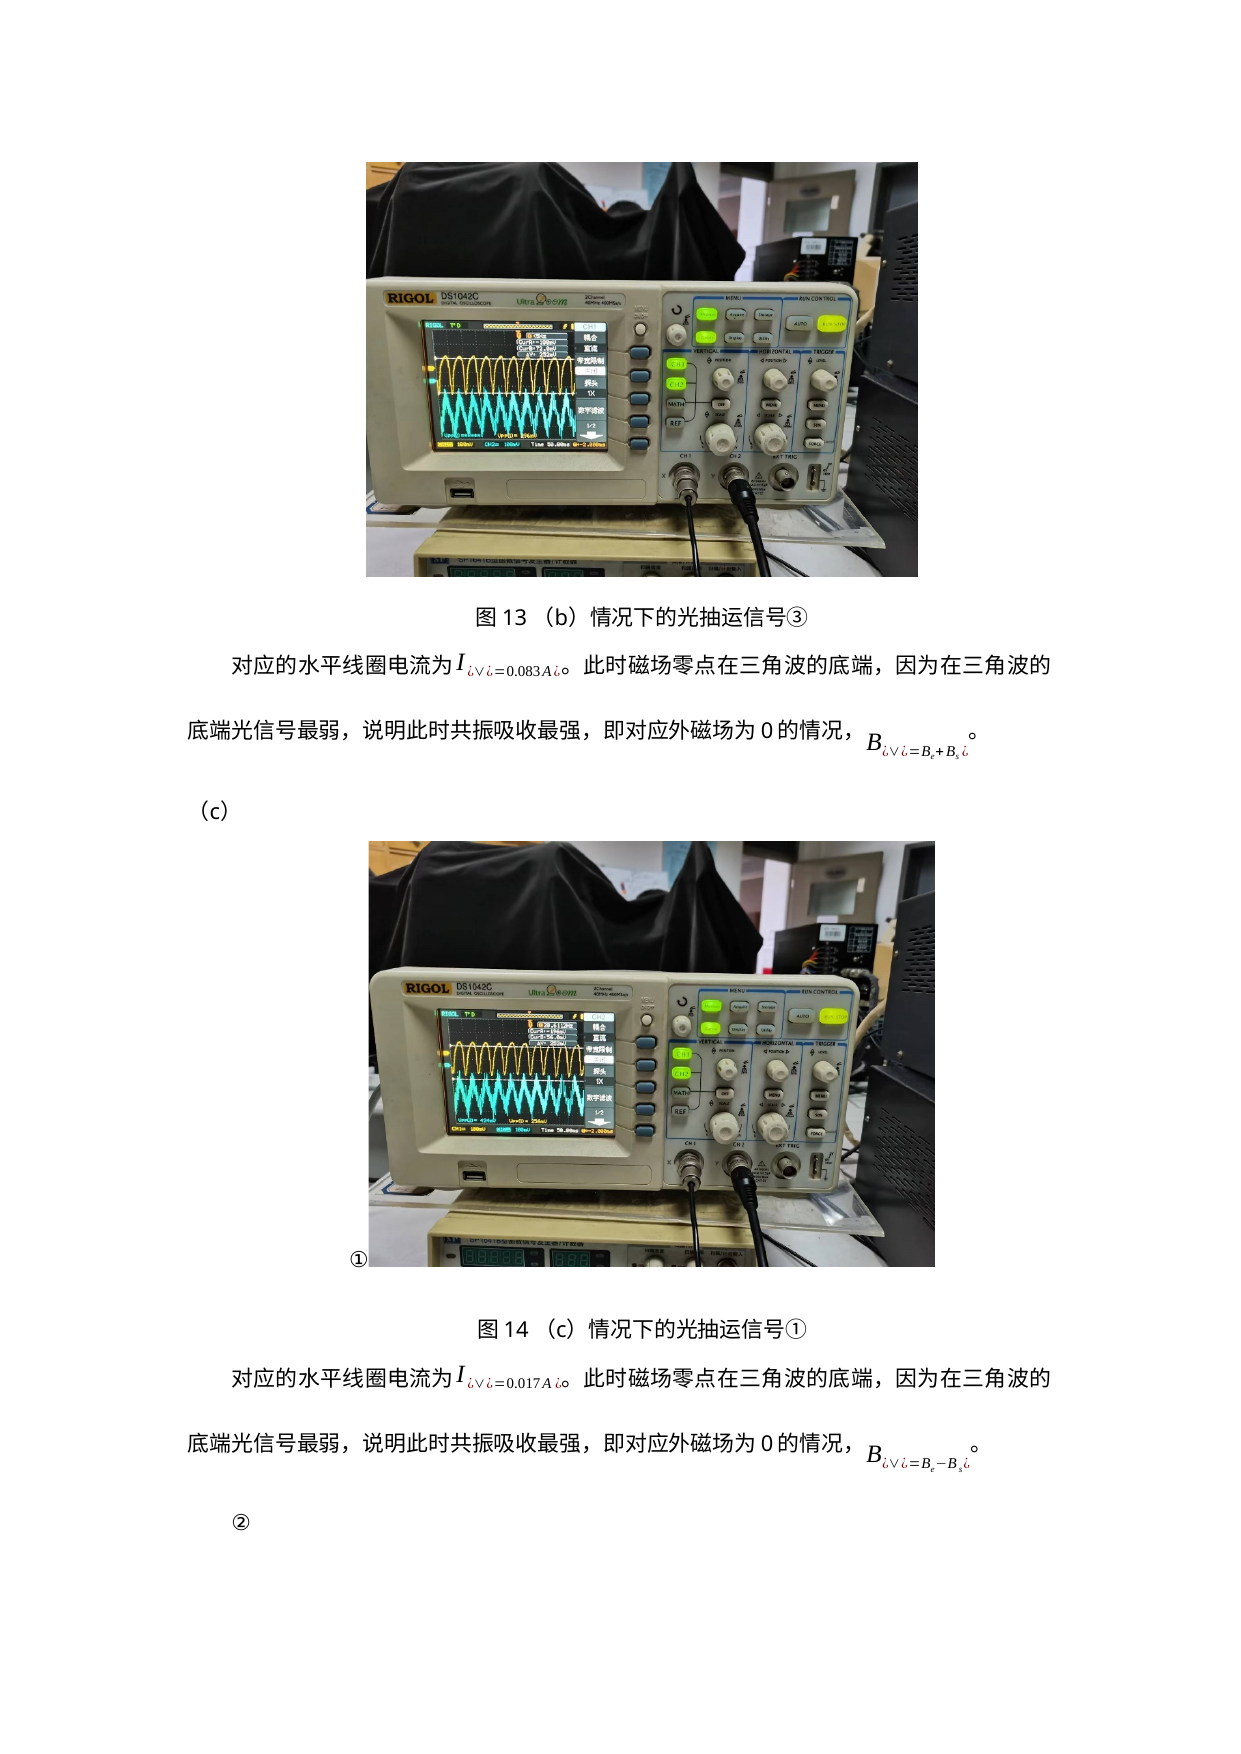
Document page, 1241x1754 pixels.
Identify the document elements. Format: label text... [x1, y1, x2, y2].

text 对应的水平线圈电流为。此时磁场零点在三角波的底端，因为在三角波的底端光信号最弱，说明此时共振吸收最强，即对应外磁场为0的情况，。 [187, 648, 1053, 778]
text ② [187, 1506, 1053, 1538]
text （c） [187, 793, 1053, 826]
text 对应的水平线圈电流为。此时磁场零点在三角波的底端，因为在三角波的底端光信号最弱，说明此时共振吸收最强，即对应外磁场为0的情况，。 [187, 1360, 1053, 1490]
picture [368, 841, 935, 1267]
picture [366, 162, 918, 577]
text 图14 （c）情况下的光抽运信号① [187, 1312, 1053, 1344]
text 图13 （b）情况下的光抽运信号③ [187, 599, 1053, 632]
